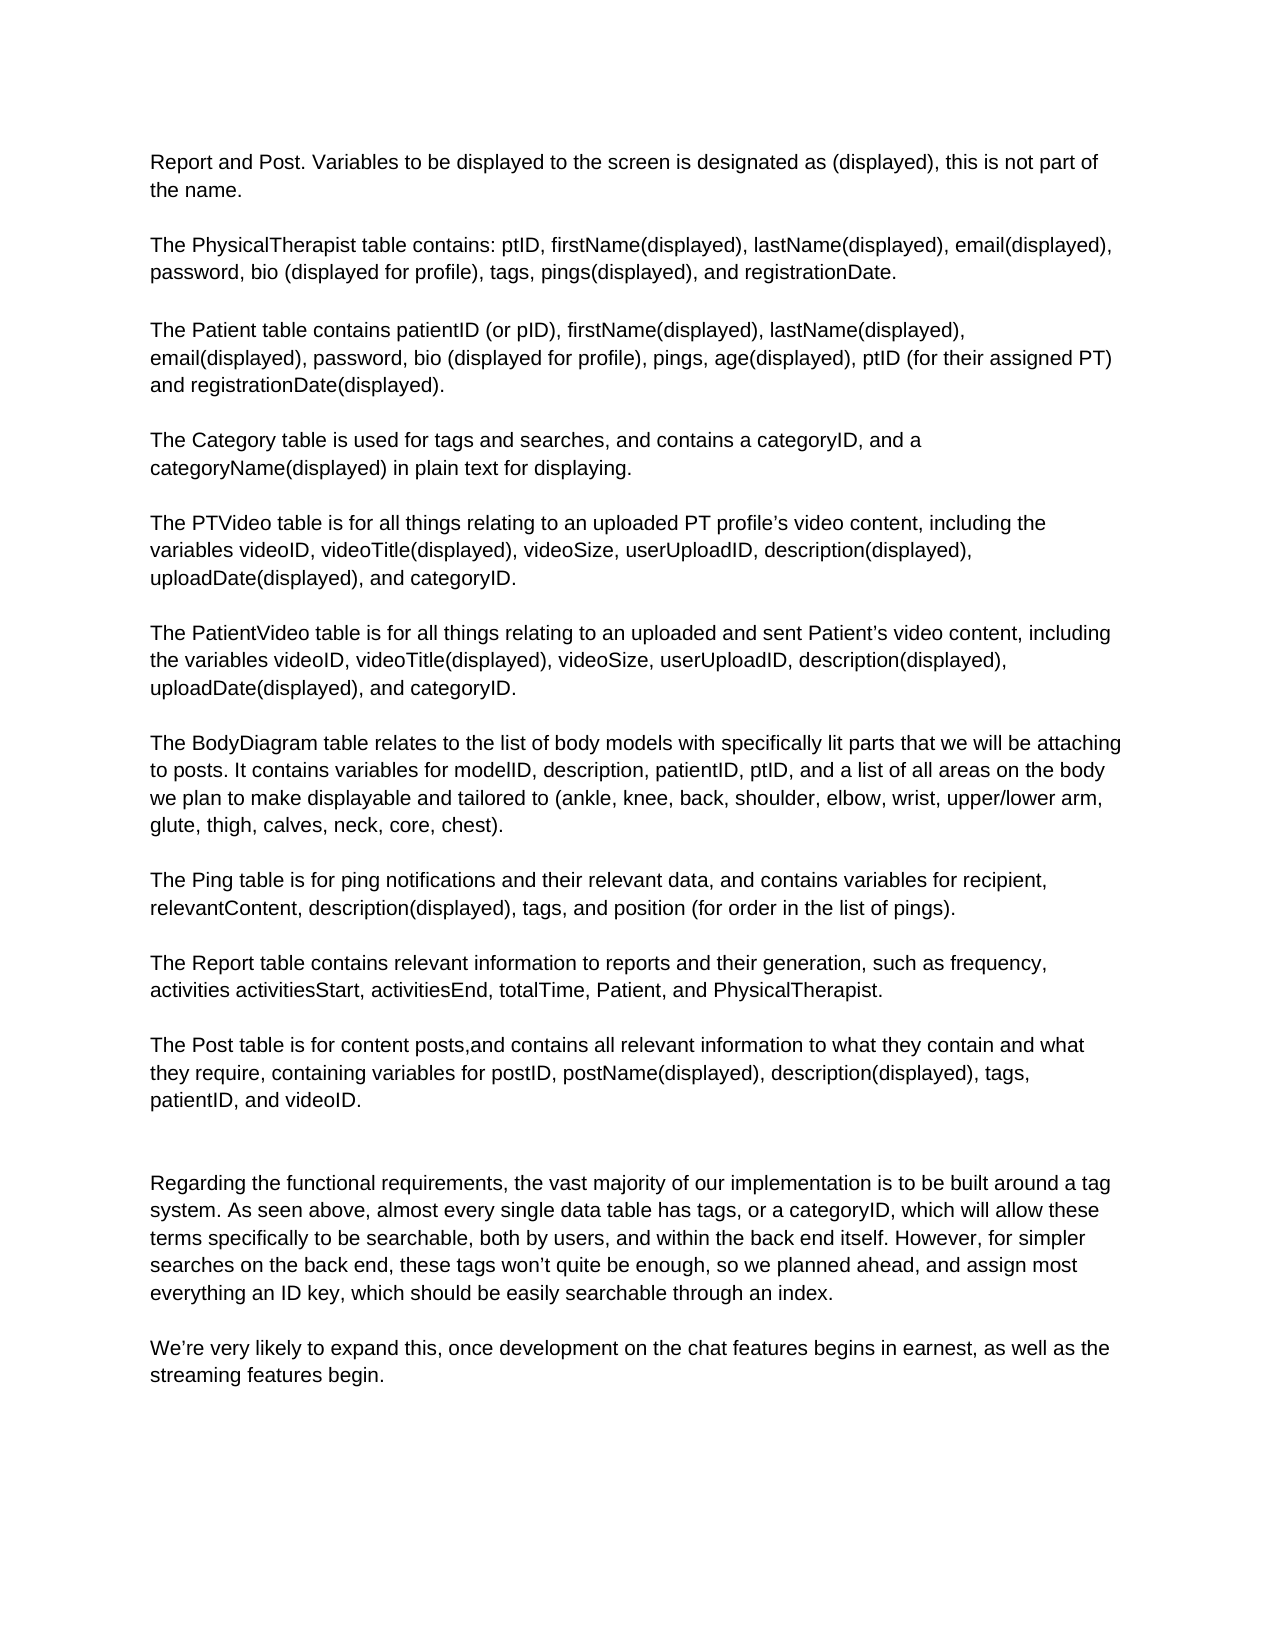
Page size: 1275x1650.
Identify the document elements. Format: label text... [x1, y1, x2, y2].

text The Ping table is for ping notifications and their relevant data, and contains variables for recipient, relevantContent, description(displayed), tags, and position (for order in the list of pings). [150, 868, 1125, 919]
text The Patient table contains patientID (or pID), firstName(displayed), lastName(displayed), email(displayed), password, bio (displayed for profile), pings, age(displayed), ptID (for their assigned PT) and registrationDate(displayed). [150, 318, 1125, 397]
text Regarding the functional requirements, the vast majority of our implementation is to be built around a tag system. As seen above, almost every single data table has tags, or a categoryID, which will allow these terms specifically to be searchable, both by users, and within the back end itself. However, for simpler searches on the back end, these tags won’t quite be enough, so we planned ahead, and assign most everything an ID key, which should be easily searchable through an index. [150, 1171, 1125, 1304]
text We’re very likely to expand this, once development on the chat features begins in earnest, as well as the streaming features begin. [150, 1336, 1125, 1387]
text The PatientVideo table is for all things relating to an uploaded and sent Patient’s video content, including the variables videoID, videoTitle(displayed), videoSize, userUploadID, description(displayed), uploadDate(displayed), and categoryID. [150, 621, 1125, 699]
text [150, 150, 1125, 201]
text The Report table contains relevant information to reports and their generation, such as frequency, activities activitiesStart, activitiesEnd, totalTime, Patient, and PhysicalTherapist. [150, 951, 1125, 1002]
text The Post table is for content posts,and contains all relevant information to what they contain and what they require, containing variables for postID, postName(displayed), description(displayed), tags, patientID, and videoID. [150, 1033, 1125, 1112]
text The BodyDiagram table relates to the list of body models with specifically lit parts that we will be attaching to posts. It contains variables for modelID, description, patientID, ptID, and a list of all areas on the body we plan to make displayable and tailored to (ankle, knee, back, shoulder, elbow, wrist, upper/lower arm, glute, thigh, calves, neck, core, chest). [150, 731, 1125, 837]
text The PhysicalTherapist table contains: ptID, firstName(displayed), lastName(displayed), email(displayed), password, bio (displayed for profile), tags, pings(displayed), and registrationDate. [150, 232, 1125, 314]
text The PTVideo table is for all things relating to an uploaded PT profile’s video content, including the variables videoID, videoTitle(displayed), videoSize, userUploadID, description(displayed), uploadDate(displayed), and categoryID. [150, 511, 1125, 589]
text The Category table is used for tags and searches, and contains a categoryID, and a categoryName(displayed) in plain text for displaying. [150, 428, 1125, 479]
